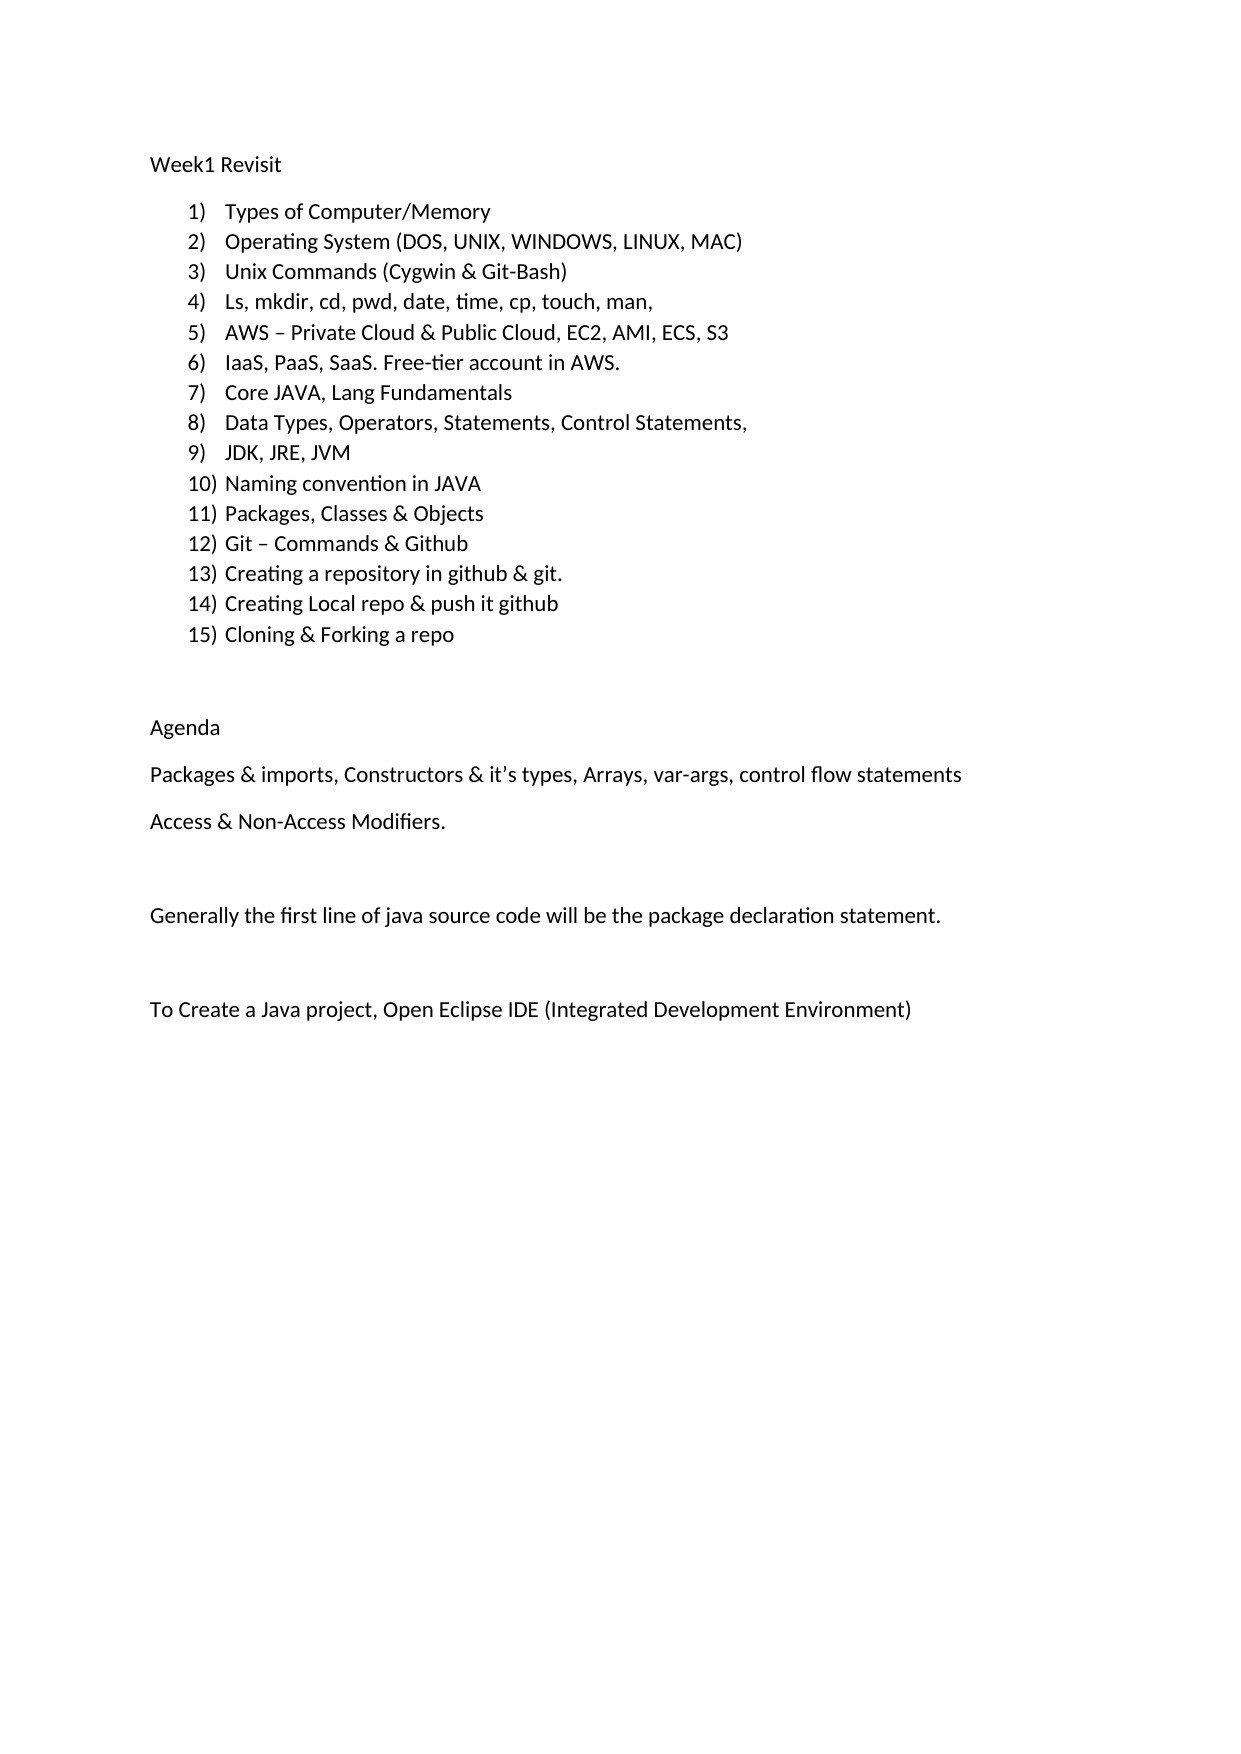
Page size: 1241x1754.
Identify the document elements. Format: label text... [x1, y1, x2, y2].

list Unix Commands (Cygwin & Git-Bash) [187, 257, 1090, 285]
list Git – Commands & Github [187, 529, 1090, 557]
list Cloning & Forking a repo [187, 620, 1090, 648]
list JDK, JRE, JVM [187, 438, 1090, 467]
list Data Types, Operators, Statements, Control Statements, [187, 408, 1090, 436]
list Packages, Classes & Objects [187, 499, 1090, 527]
text Agenda [150, 713, 1090, 742]
text Week1 Revisit [150, 150, 1090, 178]
list Creating Local repo & push it github [187, 589, 1090, 618]
list Types of Computer/Memory [187, 197, 1090, 225]
list Creating a repository in github & git. [187, 559, 1090, 587]
text Packages & imports, Constructors & it’s types, Arrays, var-args, control flow statements [150, 760, 1090, 788]
list Operating System (DOS, UNIX, WINDOWS, LINUX, MAC) [187, 227, 1090, 255]
list IaaS, PaaS, SaaS. Free-tier account in AWS. [187, 348, 1090, 376]
text Generally the first line of java source code will be the package declaration statement. [150, 901, 1090, 929]
list Naming convention in JAVA [187, 469, 1090, 497]
list Ls, mkdir, cd, pwd, date, time, cp, touch, man, [187, 287, 1090, 316]
list Core JAVA, Lang Fundamentals [187, 378, 1090, 406]
text To Create a Java project, Open Eclipse IDE (Integrated Development Environment) [150, 995, 1090, 1023]
list AWS – Private Cloud & Public Cloud, EC2, AMI, ECS, S3 [187, 318, 1090, 346]
text Access & Non-Access Modifiers. [150, 807, 1090, 835]
